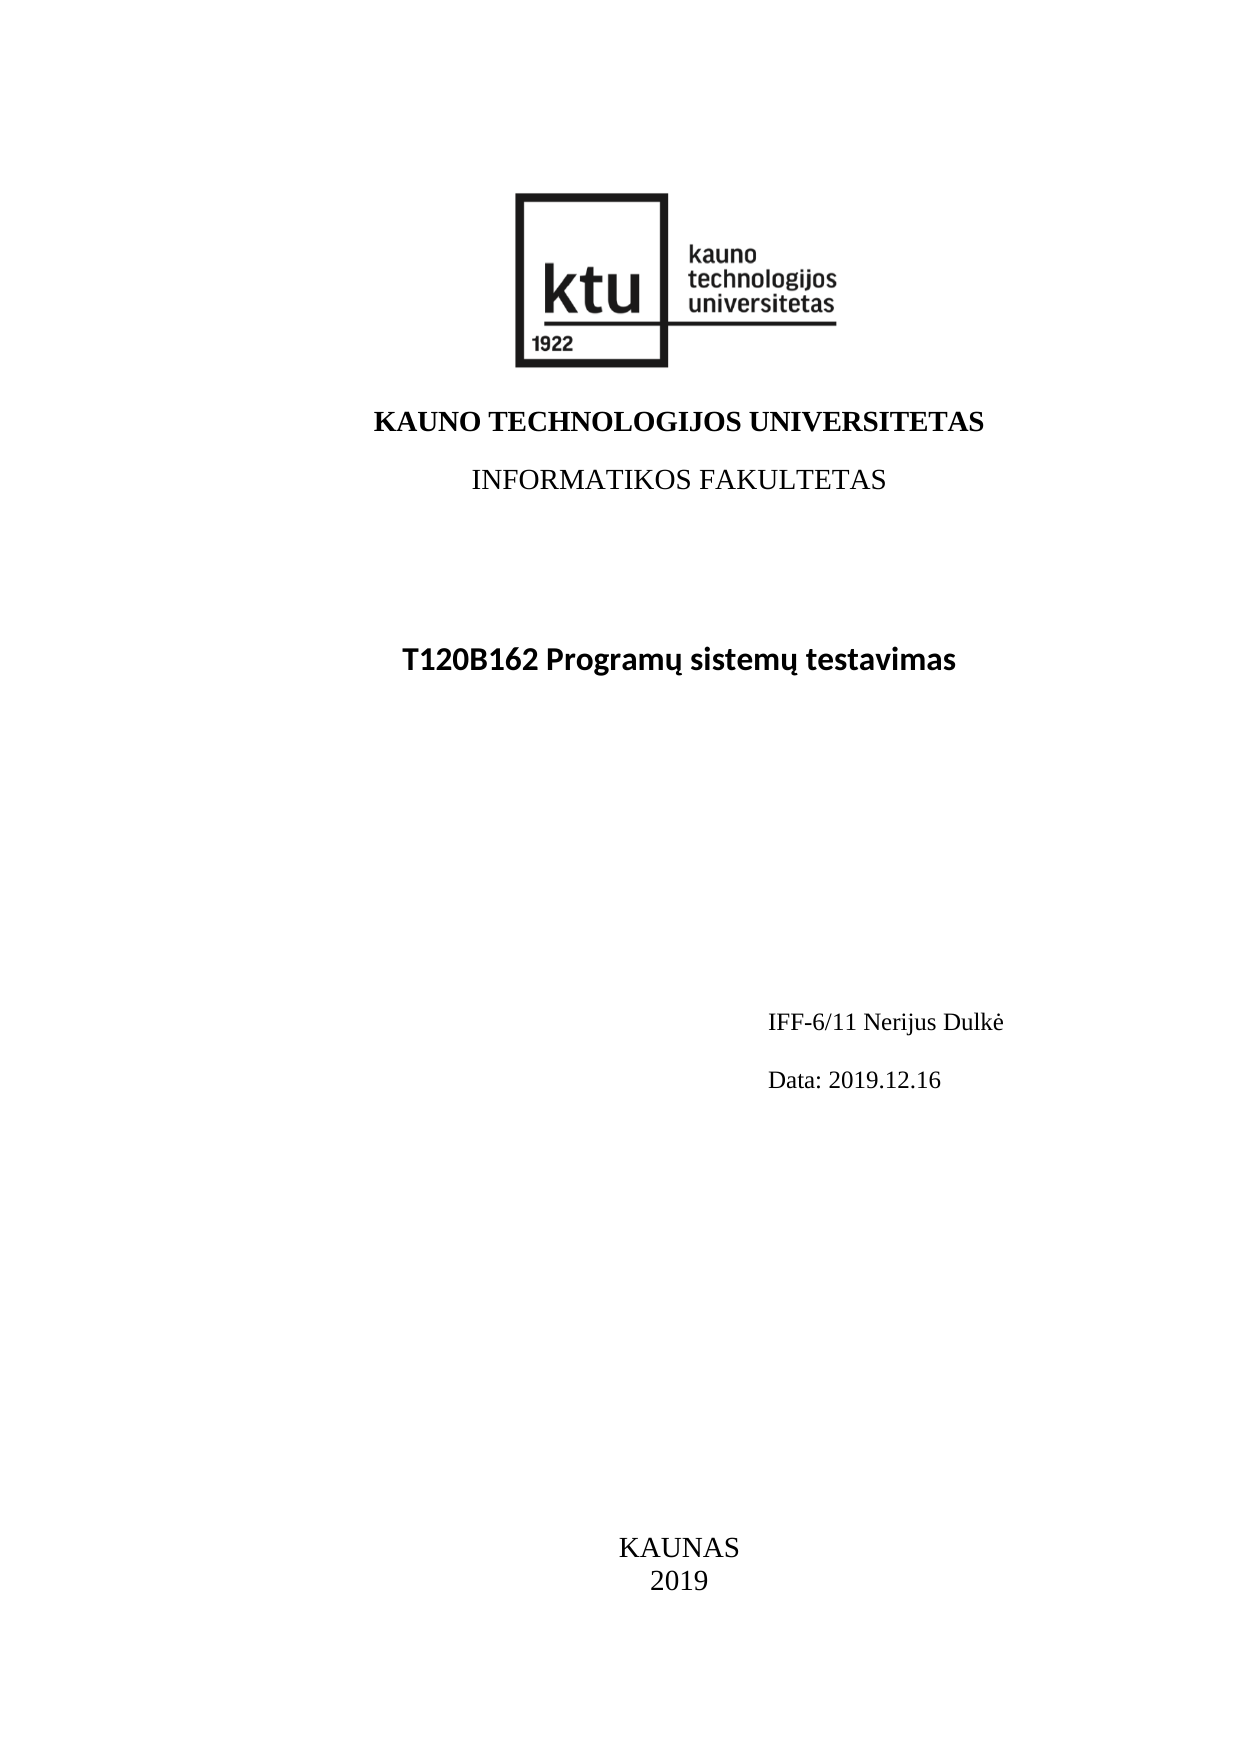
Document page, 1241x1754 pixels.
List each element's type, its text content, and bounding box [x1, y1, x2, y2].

text Data: 2019.12.16 [177, 1065, 1181, 1094]
text KAUNAS [177, 1530, 1181, 1563]
text IFF-6/11 Nerijus Dulkė [312, 1007, 1181, 1036]
text INFORMATIKOS FAKULTETAS [177, 462, 1181, 496]
picture [499, 177, 860, 383]
text T120B162 Programų sistemų testavimas [177, 638, 1181, 714]
text 2019 [177, 1563, 1181, 1597]
text Kauno technologijos universitetas [177, 404, 1181, 437]
